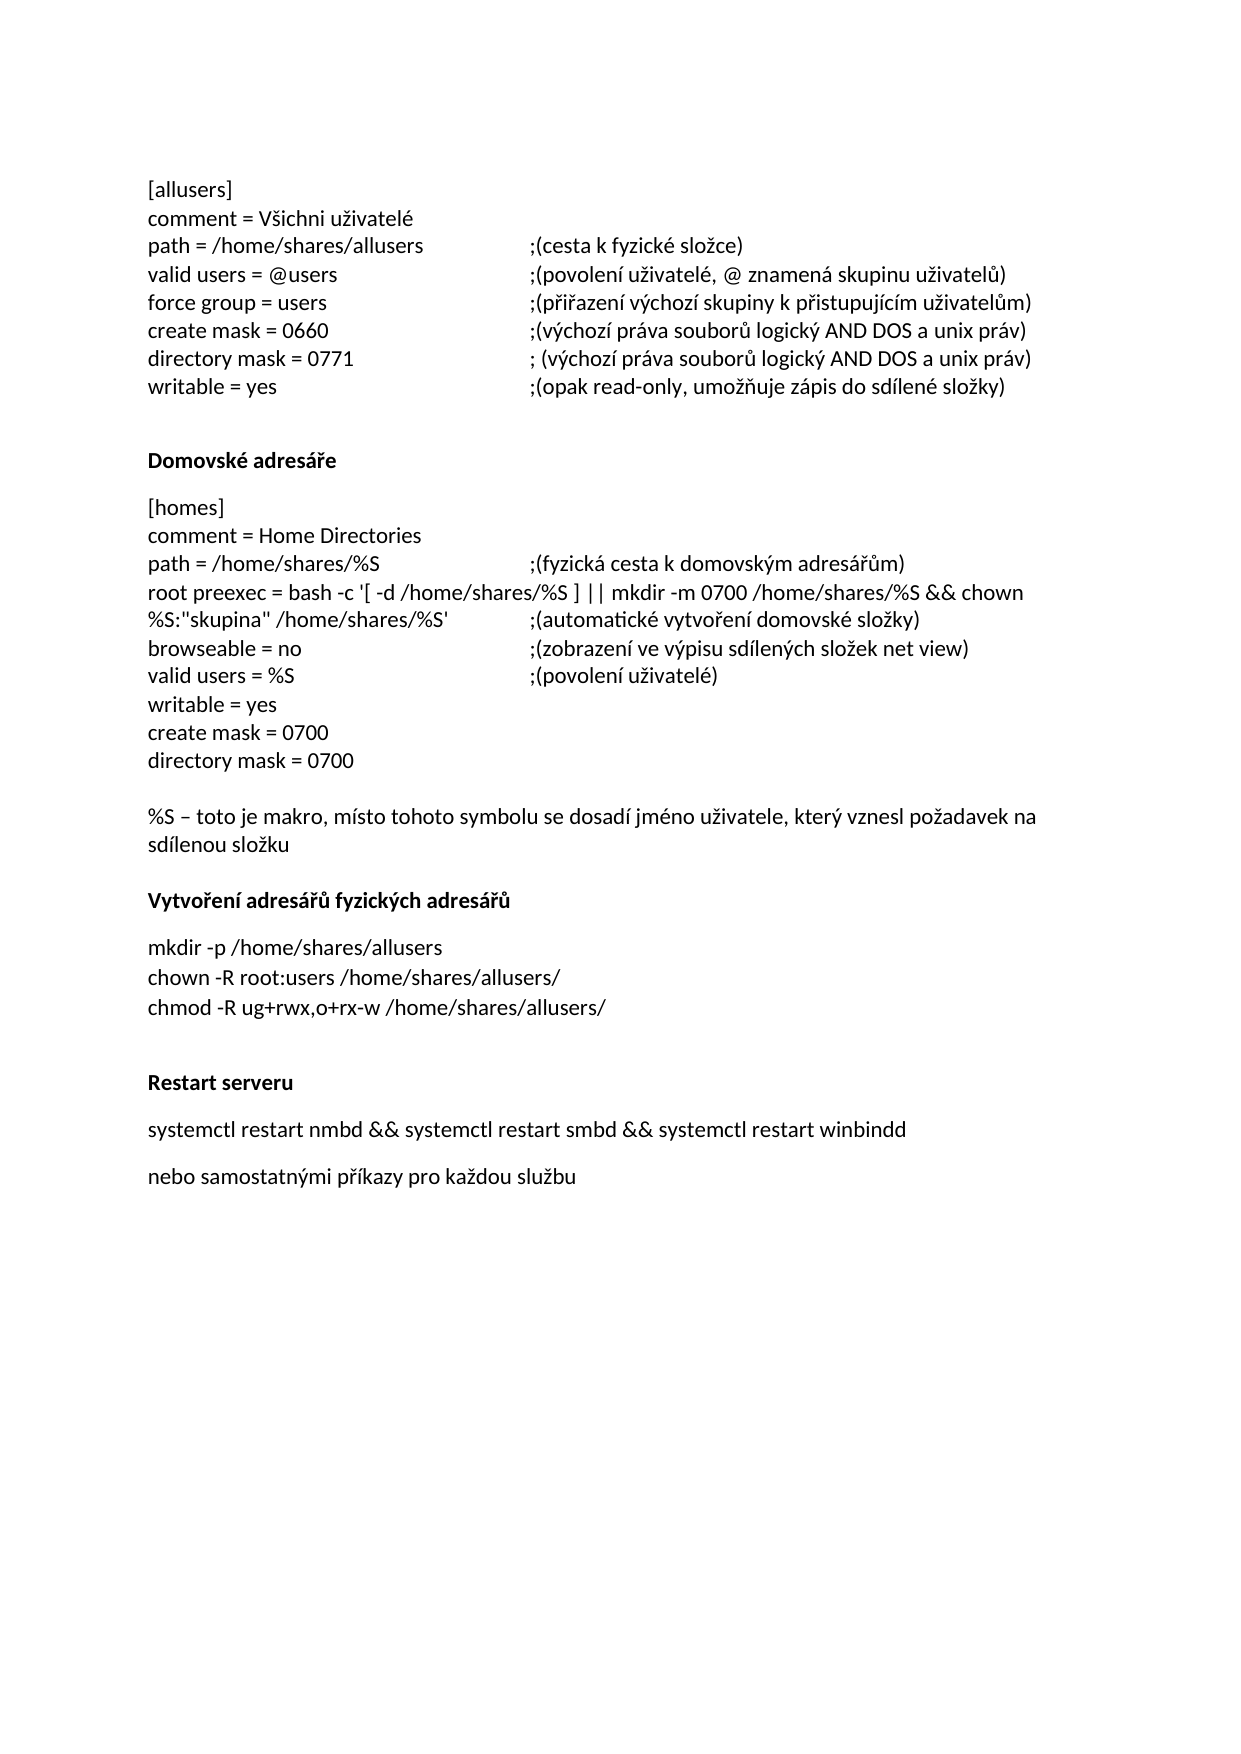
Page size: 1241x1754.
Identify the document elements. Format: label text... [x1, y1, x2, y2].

text create mask = 0660 ;(výchozí práva souborů logický AND DOS a unix práv) [148, 316, 1093, 344]
text create mask = 0700 [148, 718, 1093, 746]
text systemctl restart nmbd && systemctl restart smbd && systemctl restart winbindd [148, 1115, 1093, 1143]
text directory mask = 0771 ; (výchozí práva souborů logický AND DOS a unix práv) [148, 344, 1093, 372]
text nebo samostatnými příkazy pro každou službu [148, 1162, 1093, 1190]
text path = /home/shares/%S ;(fyzická cesta k domovským adresářům) [148, 549, 1093, 578]
text path = /home/shares/allusers ;(cesta k fyzické složce) [148, 232, 1093, 260]
text valid users = %S ;(povolení uživatelé) [148, 662, 1093, 690]
text root preexec = bash -c '[ -d /home/shares/%S ] || mkdir -m 0700 /home/shares/%S && chown %S:"skupina" /home/shares/%S' ;(automatické vytvoření domovské složky) [148, 578, 1093, 634]
text [allusers] [148, 148, 1093, 204]
text [homes] [148, 493, 1093, 522]
text writable = yes ;(opak read-only, umožňuje zápis do sdílené složky) [148, 372, 1093, 400]
text Vytvoření adresářů fyzických adresářů [148, 886, 1093, 914]
text %S – toto je makro, místo tohoto symbolu se dosadí jméno uživatele, který vznesl požadavek na sdílenou složku [148, 802, 1093, 858]
text force group = users ;(přiřazení výchozí skupiny k přistupujícím uživatelům) [148, 288, 1093, 316]
text comment = Všichni uživatelé [148, 204, 1093, 232]
text mkdir -p /home/shares/allusers chown -R root:users /home/shares/allusers/ chmod -R ug+rwx,o+rx-w /home/shares/allusers/ [148, 933, 1093, 1021]
text comment = Home Directories [148, 522, 1093, 549]
text writable = yes [148, 690, 1093, 718]
text browseable = no ;(zobrazení ve výpisu sdílených složek net view) [148, 634, 1093, 662]
text Restart serveru [148, 1068, 1093, 1096]
text valid users = @users ;(povolení uživatelé, @ znamená skupinu uživatelů) [148, 260, 1093, 288]
text Domovské adresáře [148, 447, 1093, 475]
text directory mask = 0700 [148, 746, 1093, 774]
